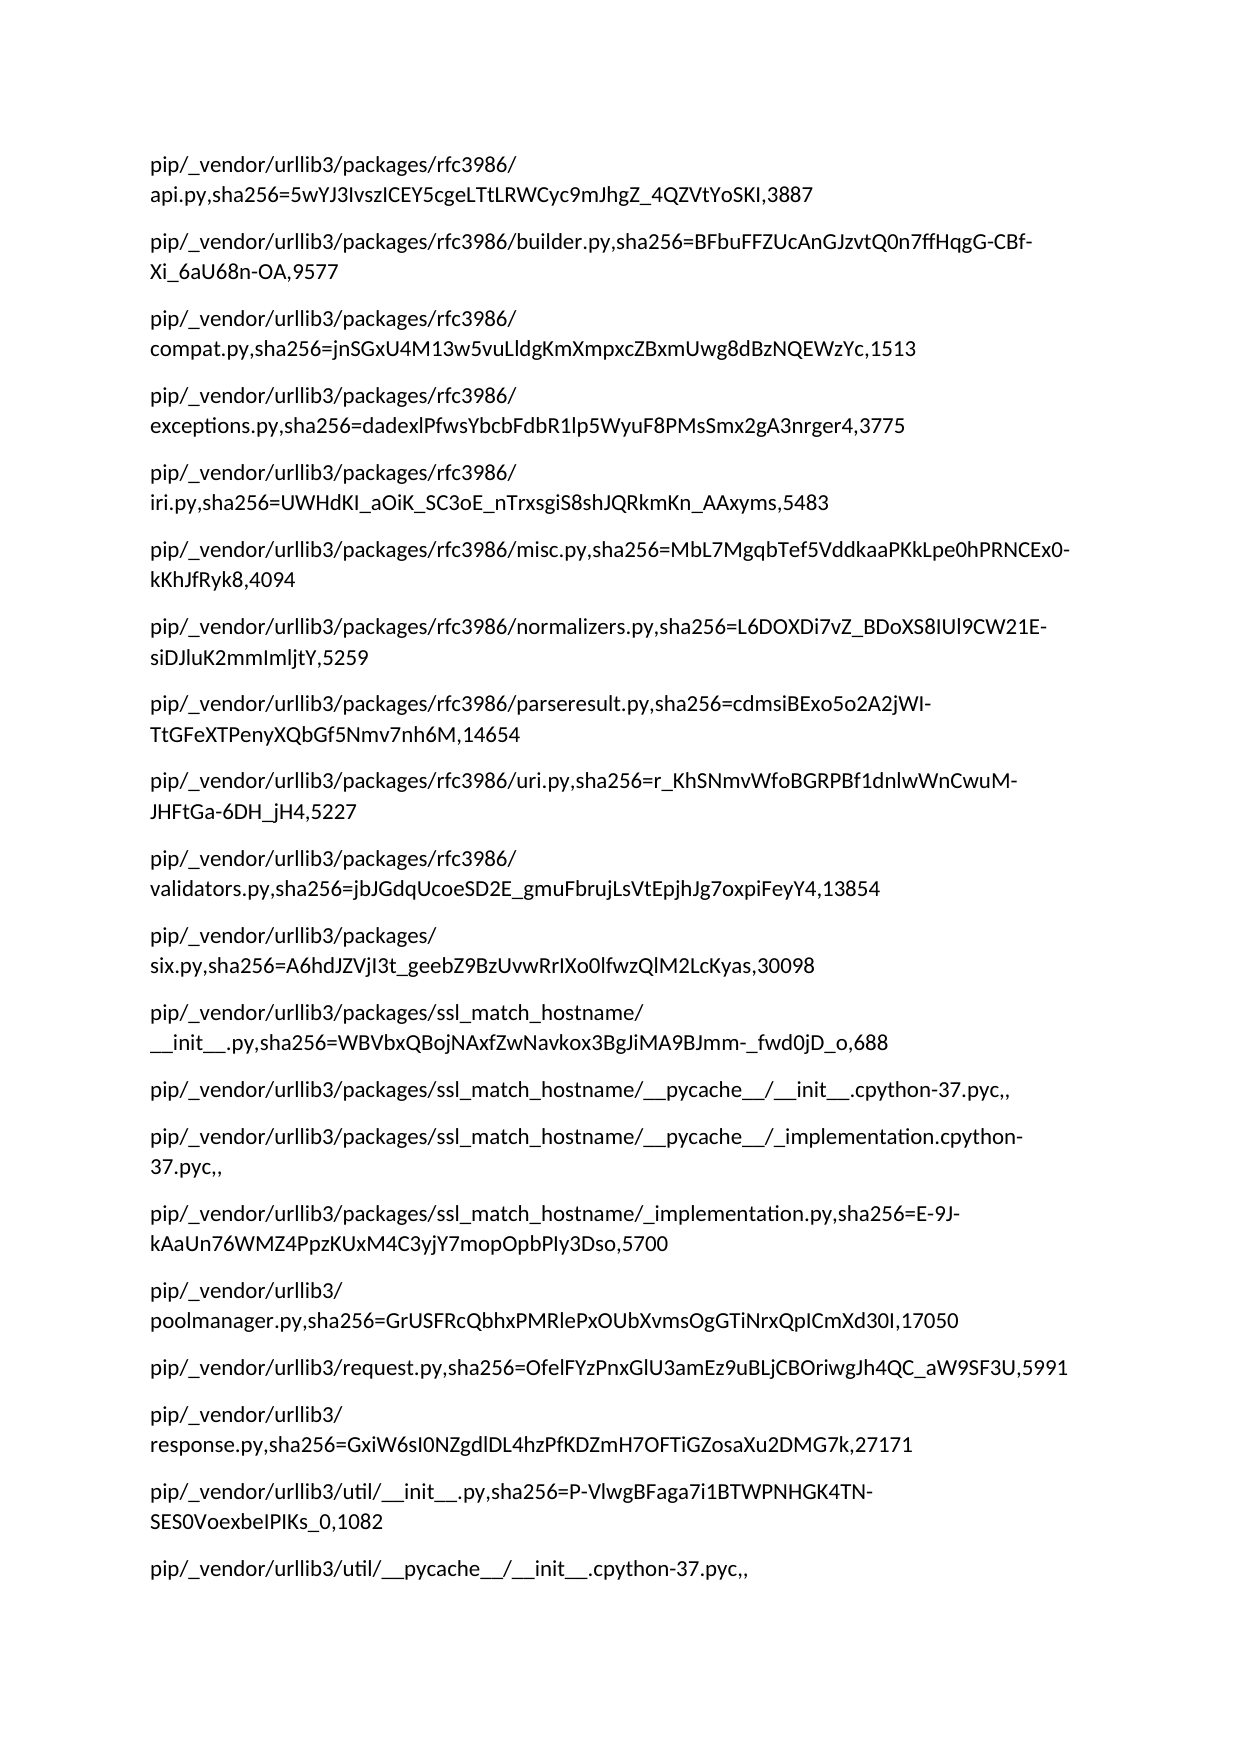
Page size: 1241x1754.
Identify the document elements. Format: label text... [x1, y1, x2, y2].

text pip/_vendor/urllib3/packages/rfc3986/misc.py,sha256=MbL7MgqbTef5VddkaaPKkLpe0hPRNCEx0-kKhJfRyk8,4094 [150, 535, 1090, 594]
text pip/_vendor/urllib3/packages/ssl_match_hostname/_implementation.py,sha256=E-9J-kAaUn76WMZ4PpzKUxM4C3yjY7mopOpbPIy3Dso,5700 [150, 1199, 1090, 1257]
text pip/_vendor/urllib3/packages/ssl_match_hostname/__pycache__/__init__.cpython-37.pyc,, [150, 1075, 1090, 1103]
text pip/_vendor/urllib3/packages/rfc3986/api.py,sha256=5wYJ3IvszICEY5cgeLTtLRWCyc9mJhgZ_4QZVtYoSKI,3887 [150, 150, 1090, 208]
text pip/_vendor/urllib3/packages/rfc3986/iri.py,sha256=UWHdKI_aOiK_SC3oE_nTrxsgiS8shJQRkmKn_AAxyms,5483 [150, 458, 1090, 517]
text pip/_vendor/urllib3/packages/ssl_match_hostname/__pycache__/_implementation.cpython-37.pyc,, [150, 1122, 1090, 1180]
text pip/_vendor/urllib3/packages/rfc3986/normalizers.py,sha256=L6DOXDi7vZ_BDoXS8IUl9CW21E-siDJluK2mmImljtY,5259 [150, 612, 1090, 671]
text pip/_vendor/urllib3/packages/rfc3986/compat.py,sha256=jnSGxU4M13w5vuLldgKmXmpxcZBxmUwg8dBzNQEWzYc,1513 [150, 304, 1090, 362]
text pip/_vendor/urllib3/request.py,sha256=OfelFYzPnxGlU3amEz9uBLjCBOriwgJh4QC_aW9SF3U,5991 [150, 1353, 1090, 1381]
text pip/_vendor/urllib3/util/__pycache__/__init__.cpython-37.pyc,, [150, 1554, 1090, 1582]
text pip/_vendor/urllib3/packages/rfc3986/builder.py,sha256=BFbuFFZUcAnGJzvtQ0n7ffHqgG-CBf-Xi_6aU68n-OA,9577 [150, 227, 1090, 285]
text pip/_vendor/urllib3/util/__init__.py,sha256=P-VlwgBFaga7i1BTWPNHGK4TN-SES0VoexbeIPIKs_0,1082 [150, 1477, 1090, 1535]
text pip/_vendor/urllib3/packages/rfc3986/uri.py,sha256=r_KhSNmvWfoBGRPBf1dnlwWnCwuM-JHFtGa-6DH_jH4,5227 [150, 767, 1090, 825]
text pip/_vendor/urllib3/packages/rfc3986/parseresult.py,sha256=cdmsiBExo5o2A2jWI-TtGFeXTPenyXQbGf5Nmv7nh6M,14654 [150, 689, 1090, 748]
text pip/_vendor/urllib3/packages/rfc3986/validators.py,sha256=jbJGdqUcoeSD2E_gmuFbrujLsVtEpjhJg7oxpiFeyY4,13854 [150, 844, 1090, 902]
text pip/_vendor/urllib3/poolmanager.py,sha256=GrUSFRcQbhxPMRlePxOUbXvmsOgGTiNrxQpICmXd30I,17050 [150, 1276, 1090, 1334]
text pip/_vendor/urllib3/packages/rfc3986/exceptions.py,sha256=dadexlPfwsYbcbFdbR1lp5WyuF8PMsSmx2gA3nrger4,3775 [150, 381, 1090, 439]
text pip/_vendor/urllib3/packages/six.py,sha256=A6hdJZVjI3t_geebZ9BzUvwRrIXo0lfwzQlM2LcKyas,30098 [150, 921, 1090, 979]
text pip/_vendor/urllib3/response.py,sha256=GxiW6sI0NZgdlDL4hzPfKDZmH7OFTiGZosaXu2DMG7k,27171 [150, 1400, 1090, 1458]
text pip/_vendor/urllib3/packages/ssl_match_hostname/__init__.py,sha256=WBVbxQBojNAxfZwNavkox3BgJiMA9BJmm-_fwd0jD_o,688 [150, 998, 1090, 1056]
